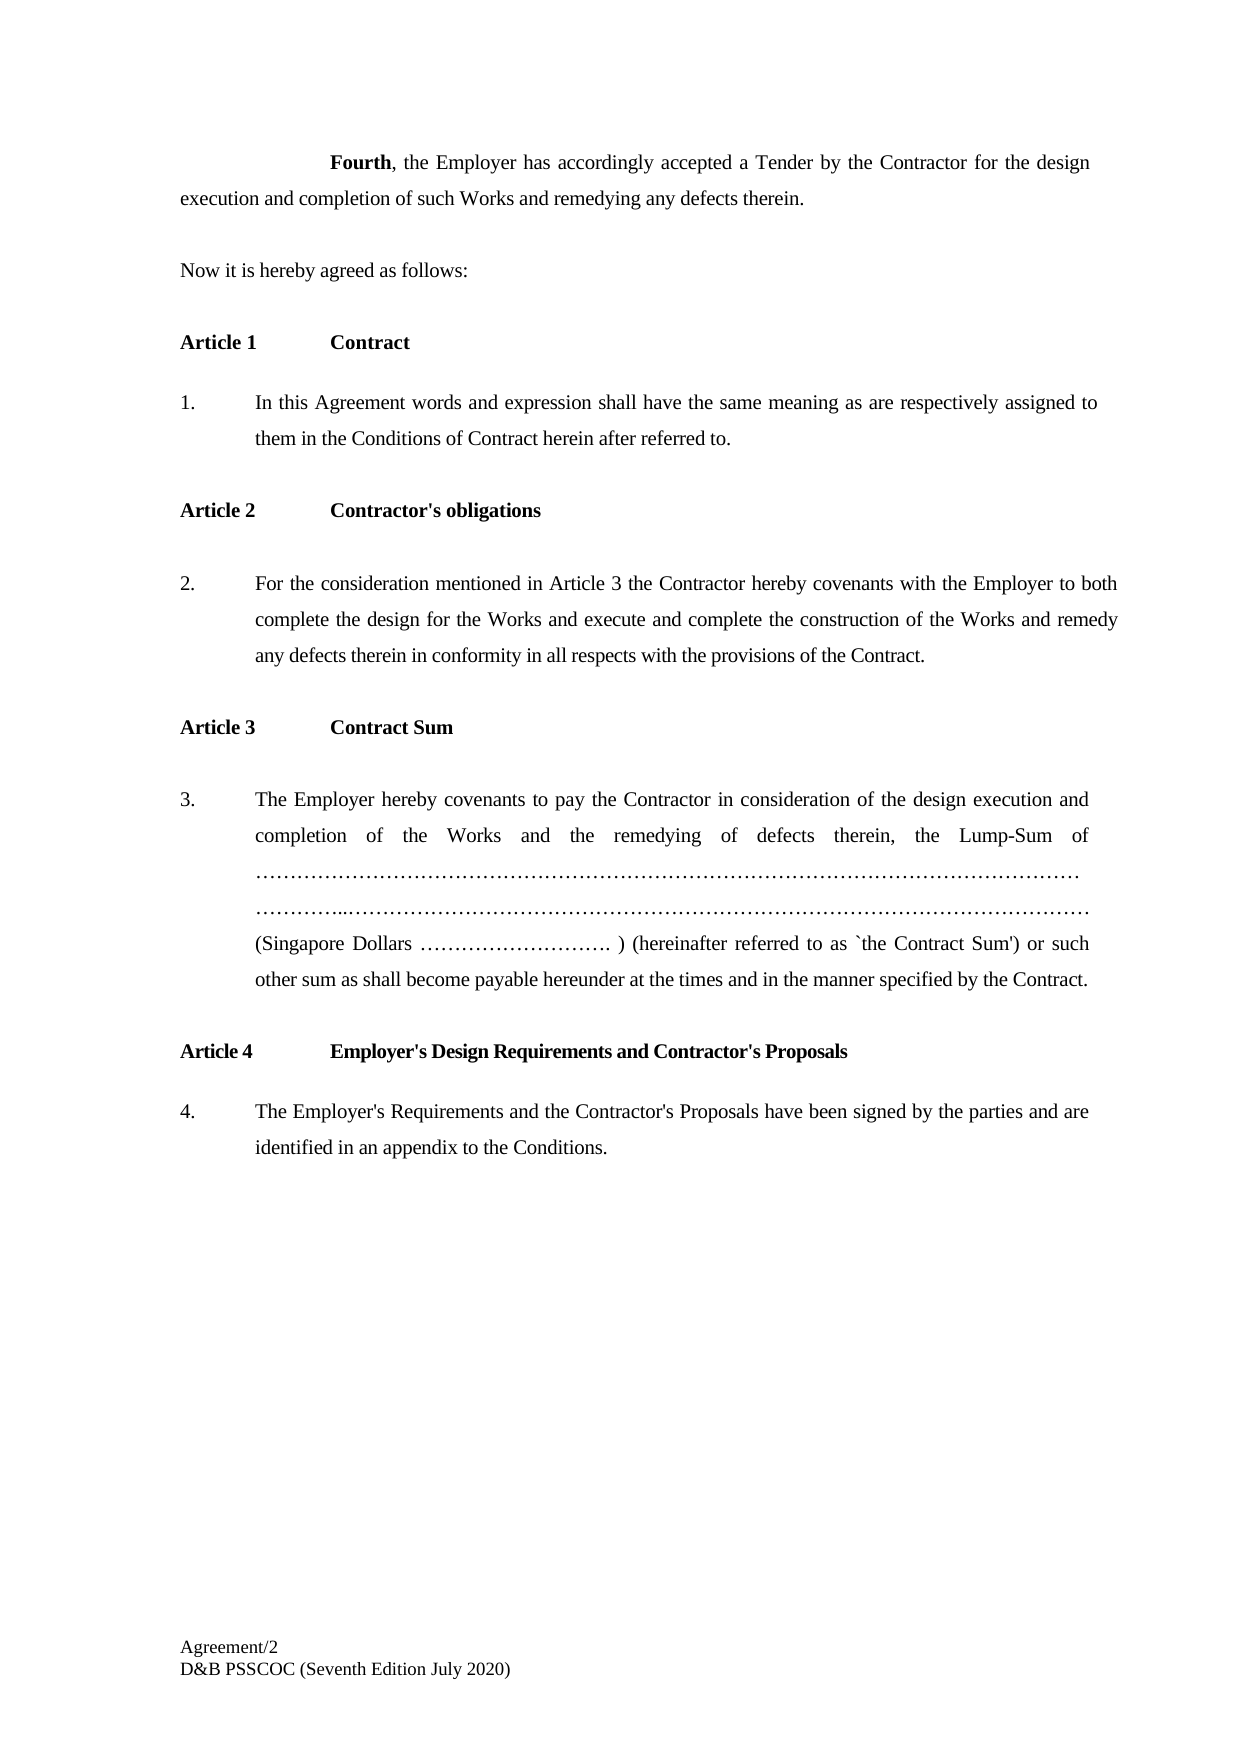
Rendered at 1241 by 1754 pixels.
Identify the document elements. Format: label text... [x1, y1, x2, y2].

text Fourth, the Employer has accordingly accepted a Tender by the Contractor for the design execution and completion of such Works and remedying any defects therein. [180, 150, 1091, 210]
text Now it is hereby agreed as follows: [180, 258, 1090, 282]
text Article 2 Contractor's obligations [180, 498, 1090, 522]
text 1. In this Agreement words and expression shall have the same meaning as are respectively assigned to them in the Conditions of Contract herein after referred to. [180, 390, 1099, 450]
text 3. The Employer hereby covenants to pay the Contractor in consideration of the design execution and completion of the Works and the remedying of defects therein, the Lump-Sum of ……………………………………………………………………………………………………………………..………………………………………………………………………………………………(Singapore Dollars ………………………. ) (hereinafter referred to as `the Contract Sum') or such other sum as shall become payable hereunder at the times and in the manner specified by the Contract. [180, 787, 1090, 991]
subtitle Article 1 Contract [180, 330, 1090, 354]
text Article 3 Contract Sum [180, 715, 1090, 739]
text 4. The Employer's Requirements and the Contractor's Proposals have been signed by the parties and are identified in an appendix to the Conditions. [180, 1099, 1090, 1159]
subtitle Article 4 Employer's Design Requirements and Contractor's Proposals [180, 1039, 1090, 1063]
text 2. For the consideration mentioned in Article 3 the Contractor hereby covenants with the Employer to both complete the design for the Works and execute and complete the construction of the Works and remedy any defects therein in conformity in all respects with the provisions of the Contract. [180, 571, 1119, 667]
